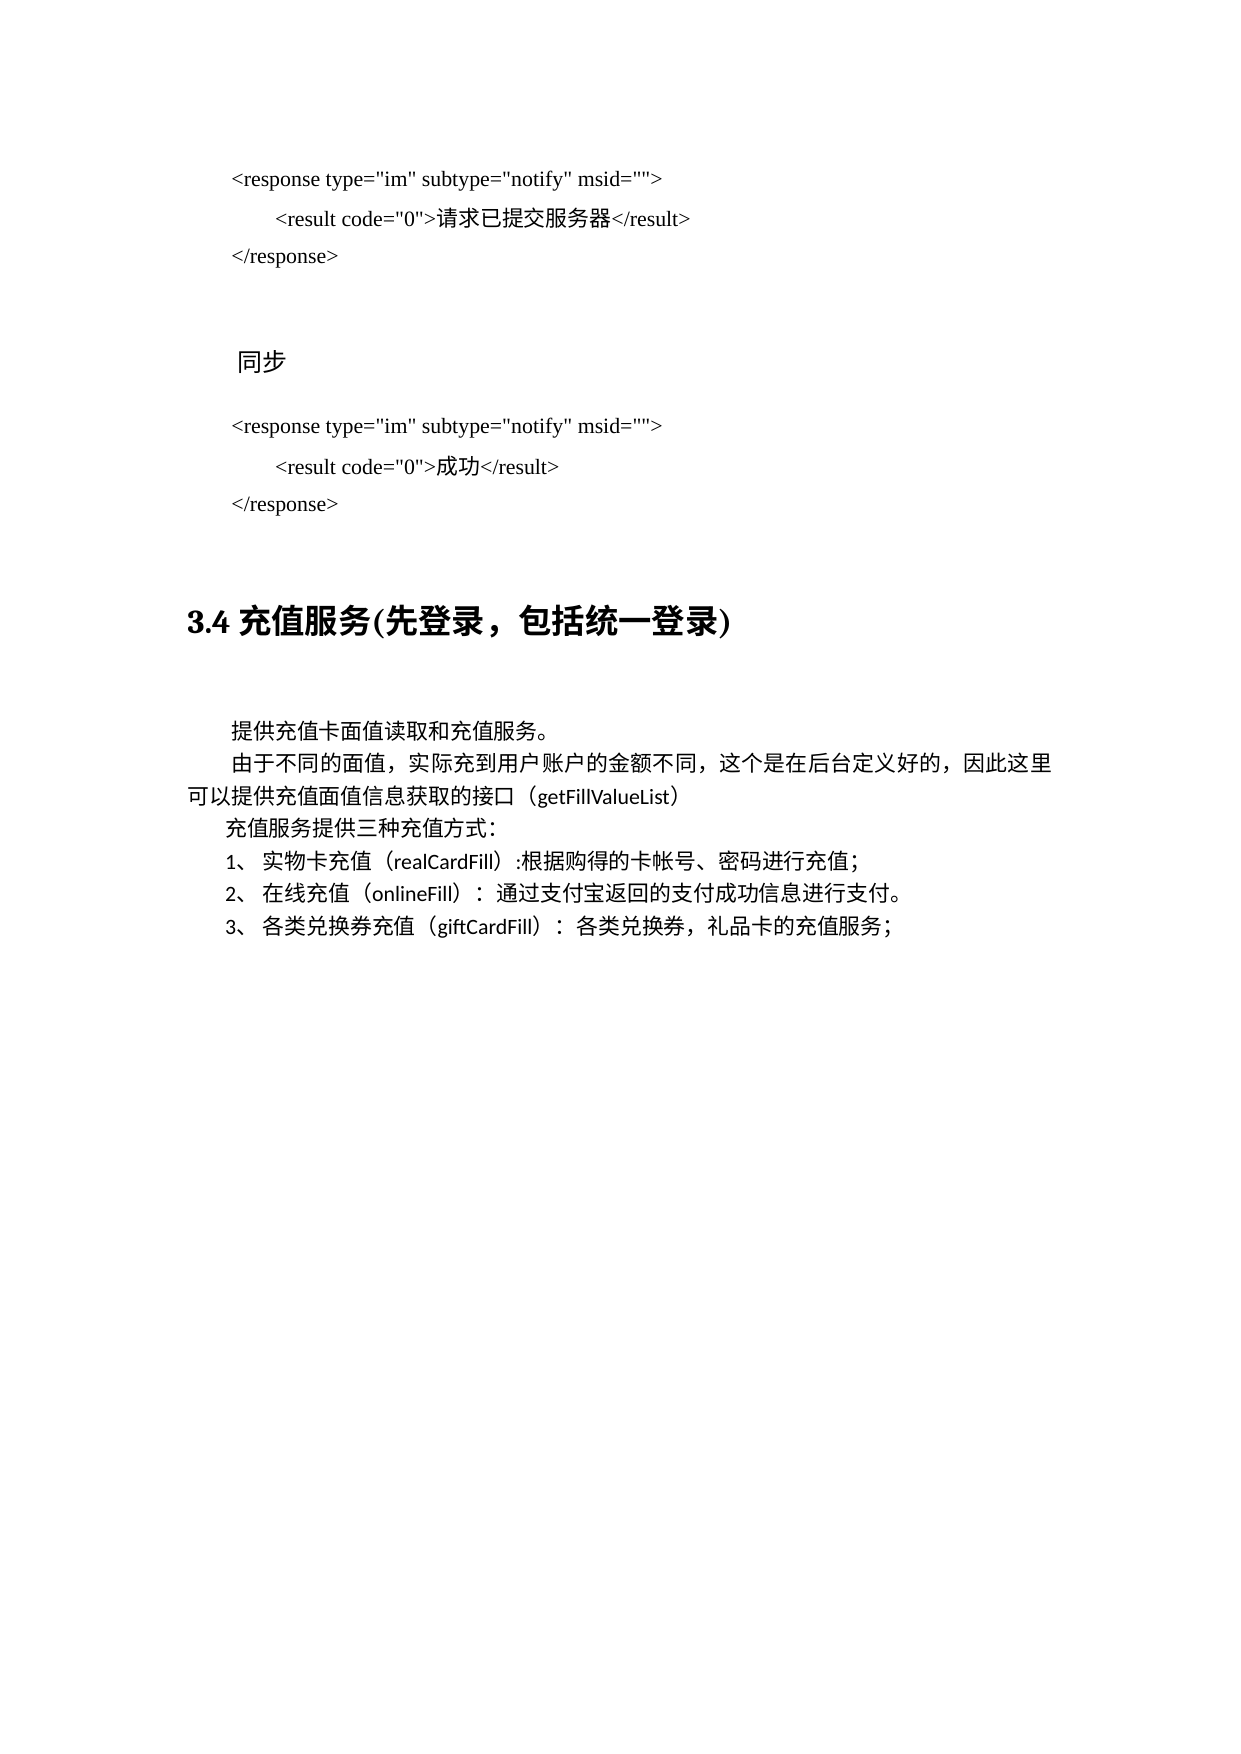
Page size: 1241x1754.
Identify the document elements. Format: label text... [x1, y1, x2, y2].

list 在线充值（onlineFill）：通过支付宝返回的支付成功信息进行支付。 [225, 876, 1053, 908]
text </response> [231, 240, 1053, 272]
text <result code="0">成功</result> [231, 449, 1053, 481]
text 由于不同的面值，实际充到用户账户的金额不同，这个是在后台定义好的，因此这里可以提供充值面值信息获取的接口（getFillValueList） [187, 746, 1053, 811]
text <result code="0">请求已提交服务器</result> [231, 201, 1053, 233]
text <response type="im" subtype="notify" msid=""> [231, 410, 1053, 442]
list 实物卡充值（realCardFill）:根据购得的卡帐号、密码进行充值； [225, 843, 1053, 876]
text 同步 [187, 328, 1053, 393]
text </response> [231, 488, 1053, 520]
text 提供充值卡面值读取和充值服务。 [187, 713, 1053, 746]
text 充值服务提供三种充值方式： [187, 811, 1053, 843]
text <response type="im" subtype="notify" msid=""> [231, 162, 1053, 194]
subtitle 3.4 充值服务(先登录，包括统一登录) [187, 586, 1053, 651]
list 各类兑换券充值（giftCardFill）：各类兑换券，礼品卡的充值服务； [225, 908, 1053, 941]
